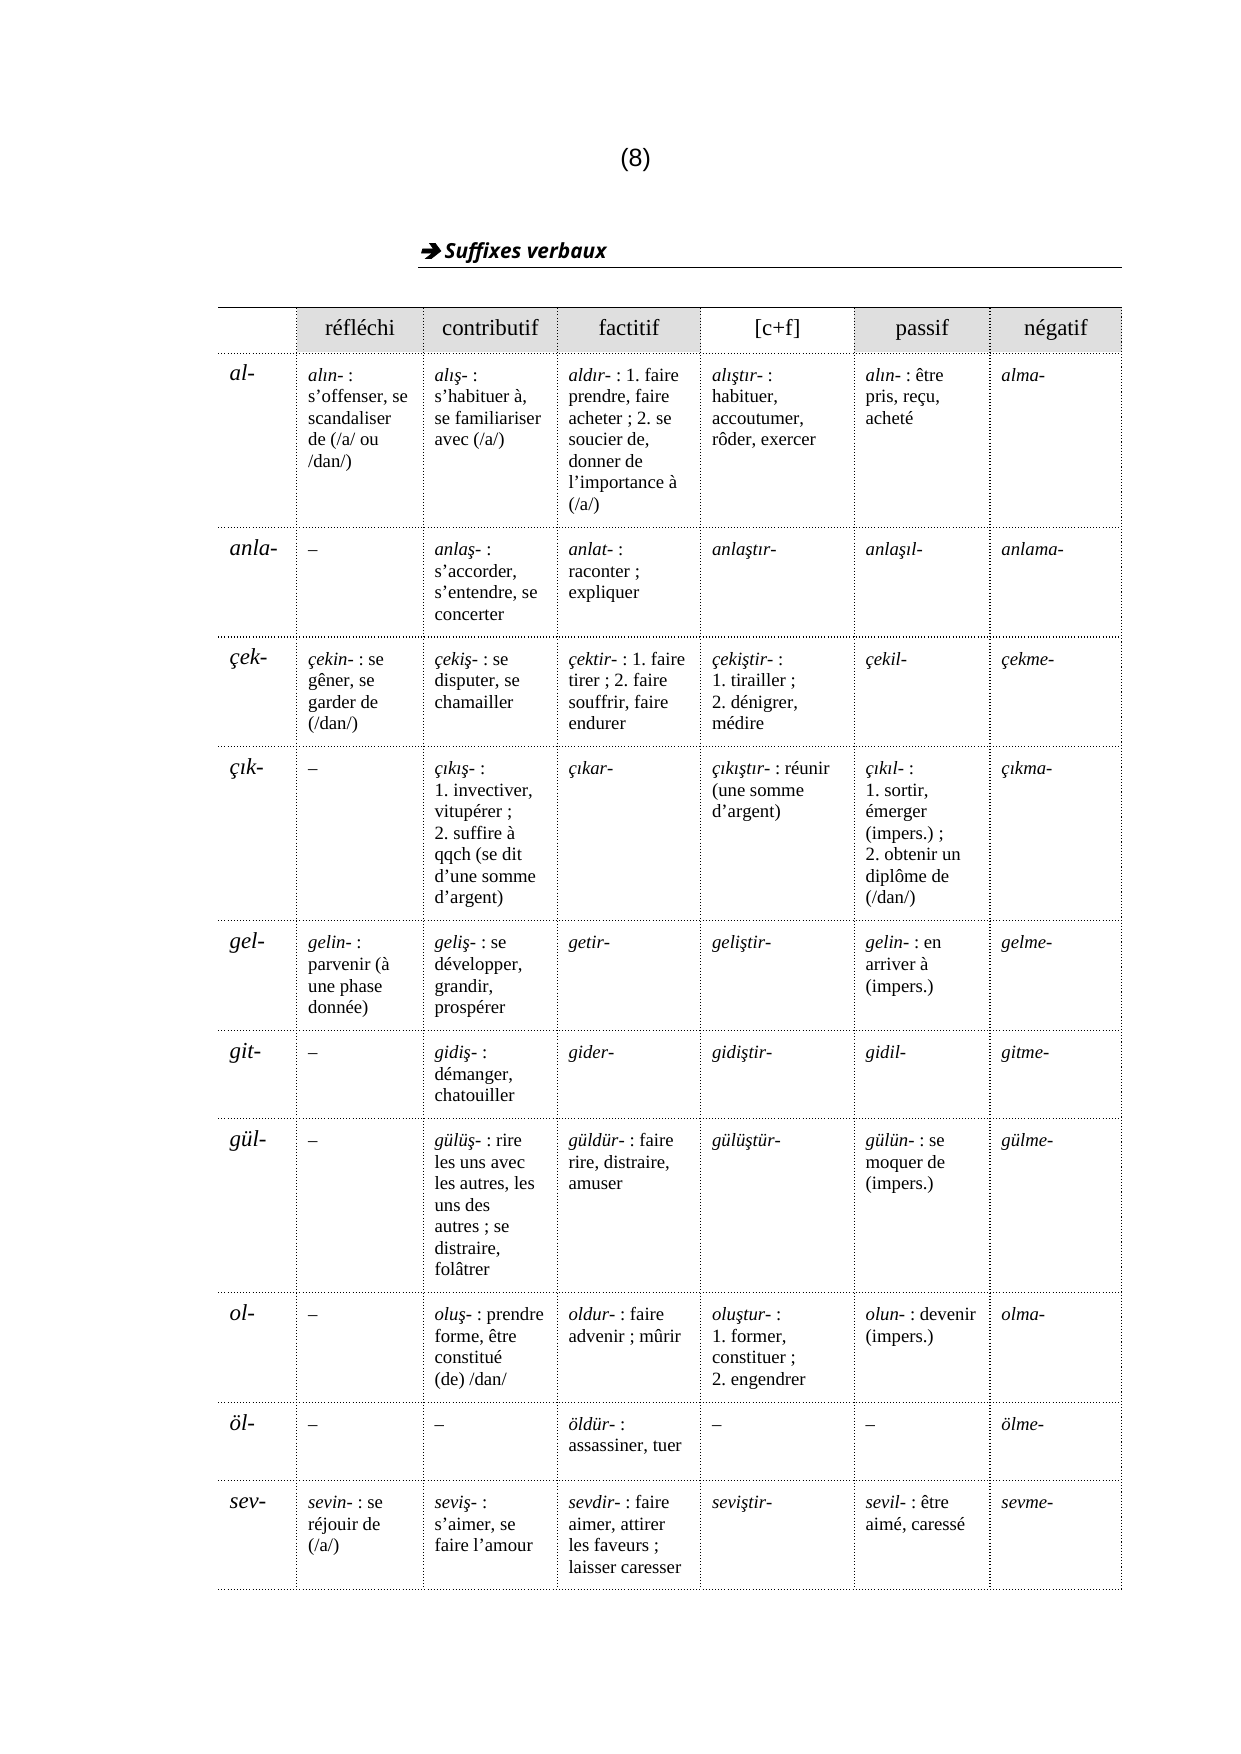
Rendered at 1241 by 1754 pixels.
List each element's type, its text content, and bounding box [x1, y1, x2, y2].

table_cell gül- [218, 1118, 297, 1292]
table_cell – [297, 1118, 423, 1292]
table_cell gülüştür- [701, 1118, 854, 1292]
table_cell çekil- [854, 636, 990, 746]
table_cell alış- : s’habituer à, se familiariser avec (/a/) [423, 353, 557, 527]
table_cell anlama- [990, 527, 1122, 636]
table_cell oldur- : faire advenir ; mûrir [557, 1292, 701, 1402]
table_cell sevdir- : faire aimer, attirer les faveurs ; laisser caresser [557, 1480, 701, 1589]
table_header contributif [423, 308, 557, 352]
table_cell çık- [218, 746, 297, 920]
table_cell git- [218, 1030, 297, 1118]
table_cell gülün- : se moquer de (impers.) [854, 1118, 990, 1292]
table_cell çıkma- [990, 746, 1122, 920]
table_header passif [854, 308, 990, 352]
table_cell sevil- : être aimé, caressé [854, 1480, 990, 1589]
table_cell – [701, 1402, 854, 1480]
table_cell çıkıl- : 1. sortir, émerger (impers.) ; 2. obtenir un diplôme de (/dan/) [854, 746, 990, 920]
table_cell seviştir- [701, 1480, 854, 1589]
table_header réfléchi [297, 308, 423, 352]
table_cell gülüş- : rire les uns avec les autres, les uns des autres ; se distraire, folâtrer [423, 1118, 557, 1292]
table_cell sev- [218, 1480, 297, 1589]
table_cell oluştur- : 1. former, constituer ; 2. engendrer [701, 1292, 854, 1402]
table_header [c+f] [701, 308, 854, 352]
table_cell olun- : devenir (impers.) [854, 1292, 990, 1402]
table_cell gidil- [854, 1030, 990, 1118]
table_cell öl- [218, 1402, 297, 1480]
table_cell – [423, 1402, 557, 1480]
table_cell al- [218, 353, 297, 527]
table_cell gelin- : en arriver à (impers.) [854, 920, 990, 1030]
table_cell alın- : être pris, reçu, acheté [854, 353, 990, 527]
table_cell ölme- [990, 1402, 1122, 1480]
table_cell gelin- : parvenir (à une phase donnée) [297, 920, 423, 1030]
table_cell sevin- : se réjouir de (/a/) [297, 1480, 423, 1589]
table_cell ol- [218, 1292, 297, 1402]
table_cell gitme- [990, 1030, 1122, 1118]
table_cell sevme- [990, 1480, 1122, 1589]
table_cell gidiştir- [701, 1030, 854, 1118]
table_cell getir- [557, 920, 701, 1030]
table_cell anla- [218, 527, 297, 636]
table_cell çekiş- : se disputer, se chamailler [423, 636, 557, 746]
table_cell – [297, 527, 423, 636]
table_cell alın- : s’offenser, se scandaliser de (/a/ ou /dan/) [297, 353, 423, 527]
table_cell anlaşıl- [854, 527, 990, 636]
table_cell olma- [990, 1292, 1122, 1402]
table_cell çıkış- : 1. invectiver, vitupérer ; 2. suffire à qqch (se dit d’une somme d’argent) [423, 746, 557, 920]
table_cell aldır- : 1. faire prendre, faire acheter ; 2. se soucier de, donner de l’importance à (/a/) [557, 353, 701, 527]
table_cell – [854, 1402, 990, 1480]
table_header factitif [557, 308, 701, 352]
table_cell – [297, 1402, 423, 1480]
table_cell anlaş- : s’accorder, s’entendre, se concerter [423, 527, 557, 636]
table_header [218, 308, 297, 352]
table_cell çıkıştır- : réunir (une somme d’argent) [701, 746, 854, 920]
table_cell çektir- : 1. faire tirer ; 2. faire souffrir, faire endurer [557, 636, 701, 746]
table_cell – [297, 746, 423, 920]
table_cell anlaştır- [701, 527, 854, 636]
table_cell – [297, 1292, 423, 1402]
table_cell çıkar- [557, 746, 701, 920]
table_cell anlat- : raconter ; expliquer [557, 527, 701, 636]
table_cell gelme- [990, 920, 1122, 1030]
table_cell güldür- : faire rire, distraire, amuser [557, 1118, 701, 1292]
subtitle Suffixes verbaux [418, 236, 1122, 267]
table_cell çekin- : se gêner, se garder de (/dan/) [297, 636, 423, 746]
table_cell geliştir- [701, 920, 854, 1030]
table_cell geliş- : se développer, grandir, prospérer [423, 920, 557, 1030]
table_cell öldür- : assassiner, tuer [557, 1402, 701, 1480]
table_cell çekiştir- : 1. tirailler ; 2. dénigrer, médire [701, 636, 854, 746]
table_cell oluş- : prendre forme, être constitué (de) /dan/ [423, 1292, 557, 1402]
table_cell alıştır- : habituer, accoutumer, rôder, exercer [701, 353, 854, 527]
table_header négatif [990, 308, 1122, 352]
table_cell seviş- : s’aimer, se faire l’amour [423, 1480, 557, 1589]
table_cell alma- [990, 353, 1122, 527]
table_cell çek- [218, 636, 297, 746]
table_cell gidiş- : démanger, chatouiller [423, 1030, 557, 1118]
table_cell gel- [218, 920, 297, 1030]
table_cell – [297, 1030, 423, 1118]
table_cell gülme- [990, 1118, 1122, 1292]
table_cell gider- [557, 1030, 701, 1118]
table_cell çekme- [990, 636, 1122, 746]
